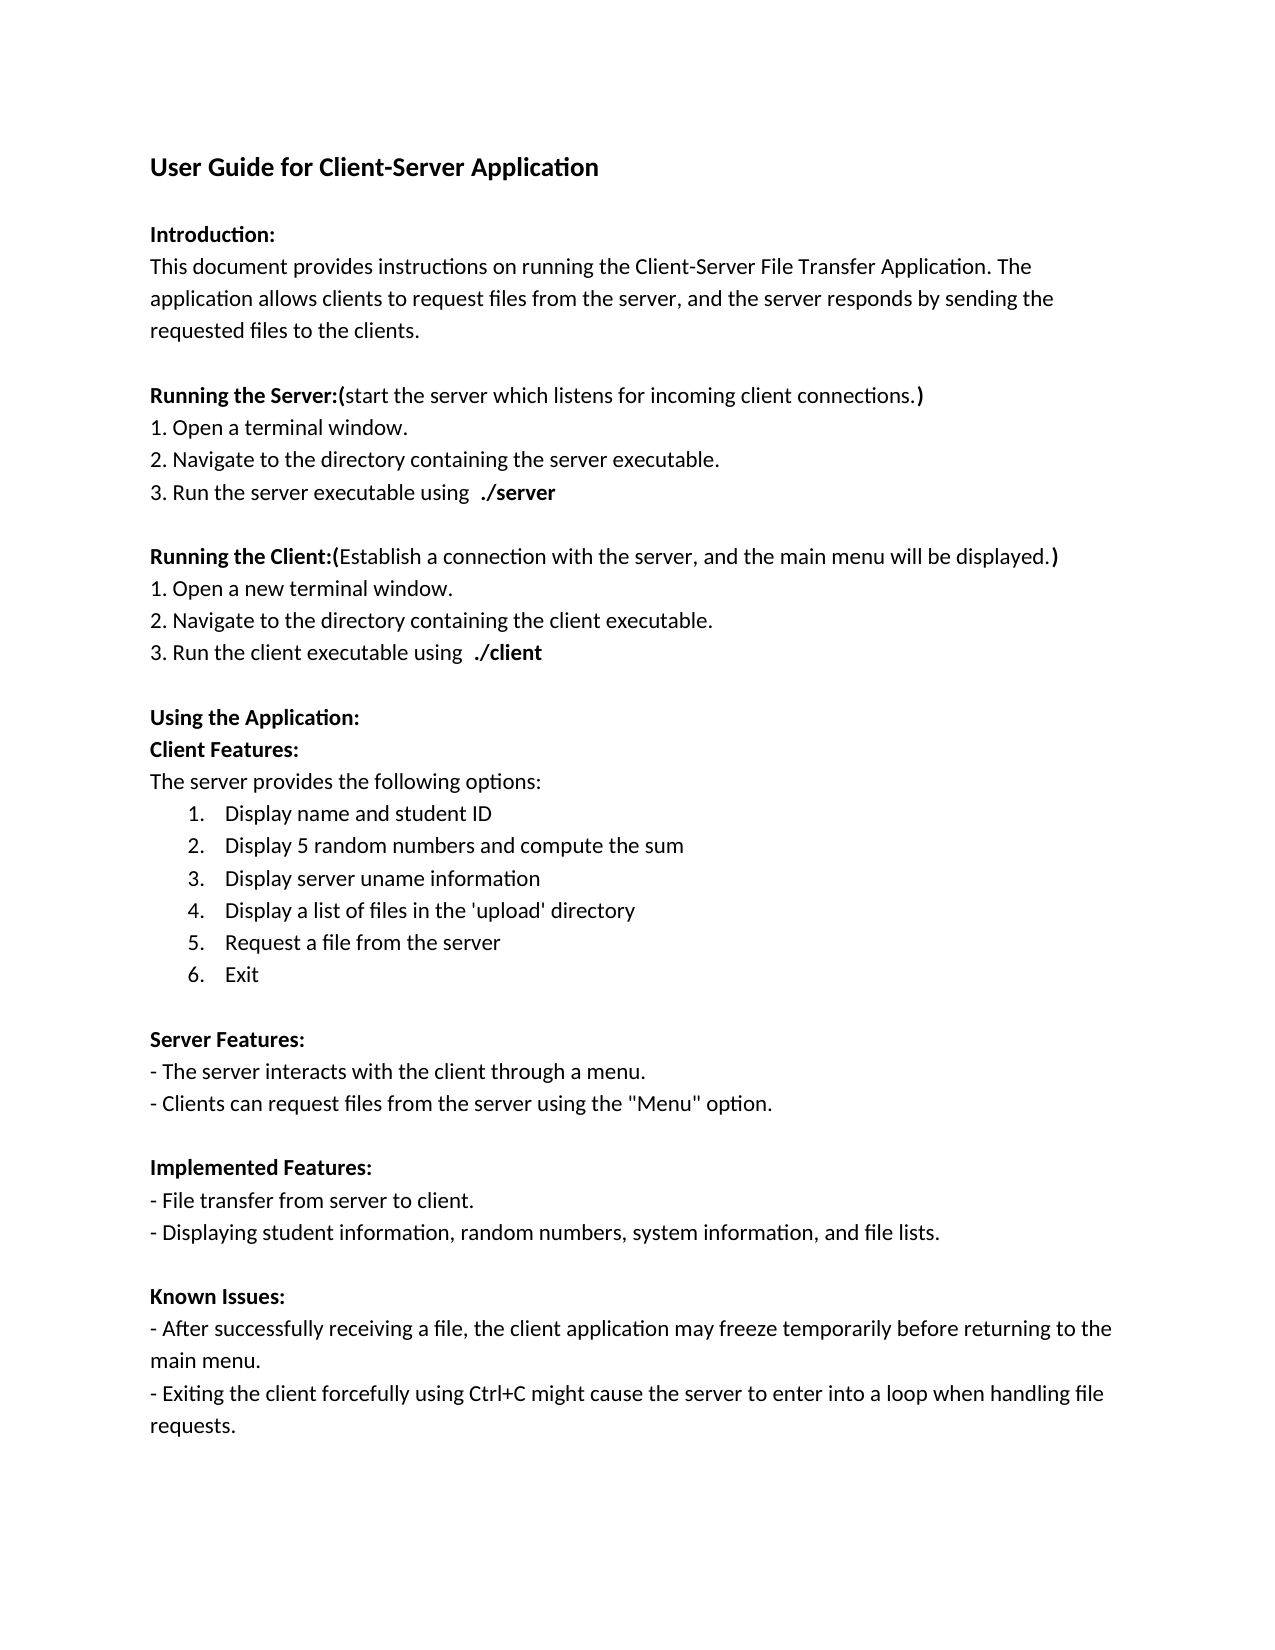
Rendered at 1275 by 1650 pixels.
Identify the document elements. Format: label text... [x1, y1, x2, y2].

list Display name and student ID [187, 799, 1125, 827]
text User Guide for Client-Server Application [150, 150, 1125, 183]
text Known Issues: [150, 1282, 1125, 1310]
text Server Features: [150, 1025, 1125, 1053]
text Client Features: [150, 735, 1125, 763]
list Display 5 random numbers and compute the sum [187, 832, 1125, 860]
text 3. Run the client executable using ./client [150, 638, 1125, 667]
text 1. Open a terminal window. [150, 413, 1125, 441]
text The server provides the following options: [150, 767, 1125, 795]
text 3. Run the server executable using ./server [150, 478, 1125, 506]
text Running the Server:(start the server which listens for incoming client connections.) [150, 381, 1125, 409]
text Using the Application: [150, 703, 1125, 731]
text - File transfer from server to client. [150, 1186, 1125, 1214]
text Implemented Features: [150, 1153, 1125, 1182]
list Request a file from the server [187, 928, 1125, 956]
text 2. Navigate to the directory containing the server executable. [150, 445, 1125, 473]
text - Clients can request files from the server using the "Menu" option. [150, 1089, 1125, 1117]
text Running the Client:(Establish a connection with the server, and the main menu will be displayed.) [150, 542, 1125, 570]
text 1. Open a new terminal window. [150, 574, 1125, 602]
list Display a list of files in the 'upload' directory [187, 896, 1125, 924]
text This document provides instructions on running the Client-Server File Transfer Application. The application allows clients to request files from the server, and the server responds by sending the requested files to the clients. [150, 252, 1125, 345]
text Introduction: [150, 220, 1125, 248]
text 2. Navigate to the directory containing the client executable. [150, 606, 1125, 634]
text - Exiting the client forcefully using Ctrl+C might cause the server to enter into a loop when handling file requests. [150, 1379, 1125, 1439]
text - Displaying student information, random numbers, system information, and file lists. [150, 1218, 1125, 1246]
list Display server uname information [187, 864, 1125, 892]
text - After successfully receiving a file, the client application may freeze temporarily before returning to the main menu. [150, 1314, 1125, 1375]
text - The server interacts with the client through a menu. [150, 1057, 1125, 1085]
list Exit [187, 960, 1125, 988]
